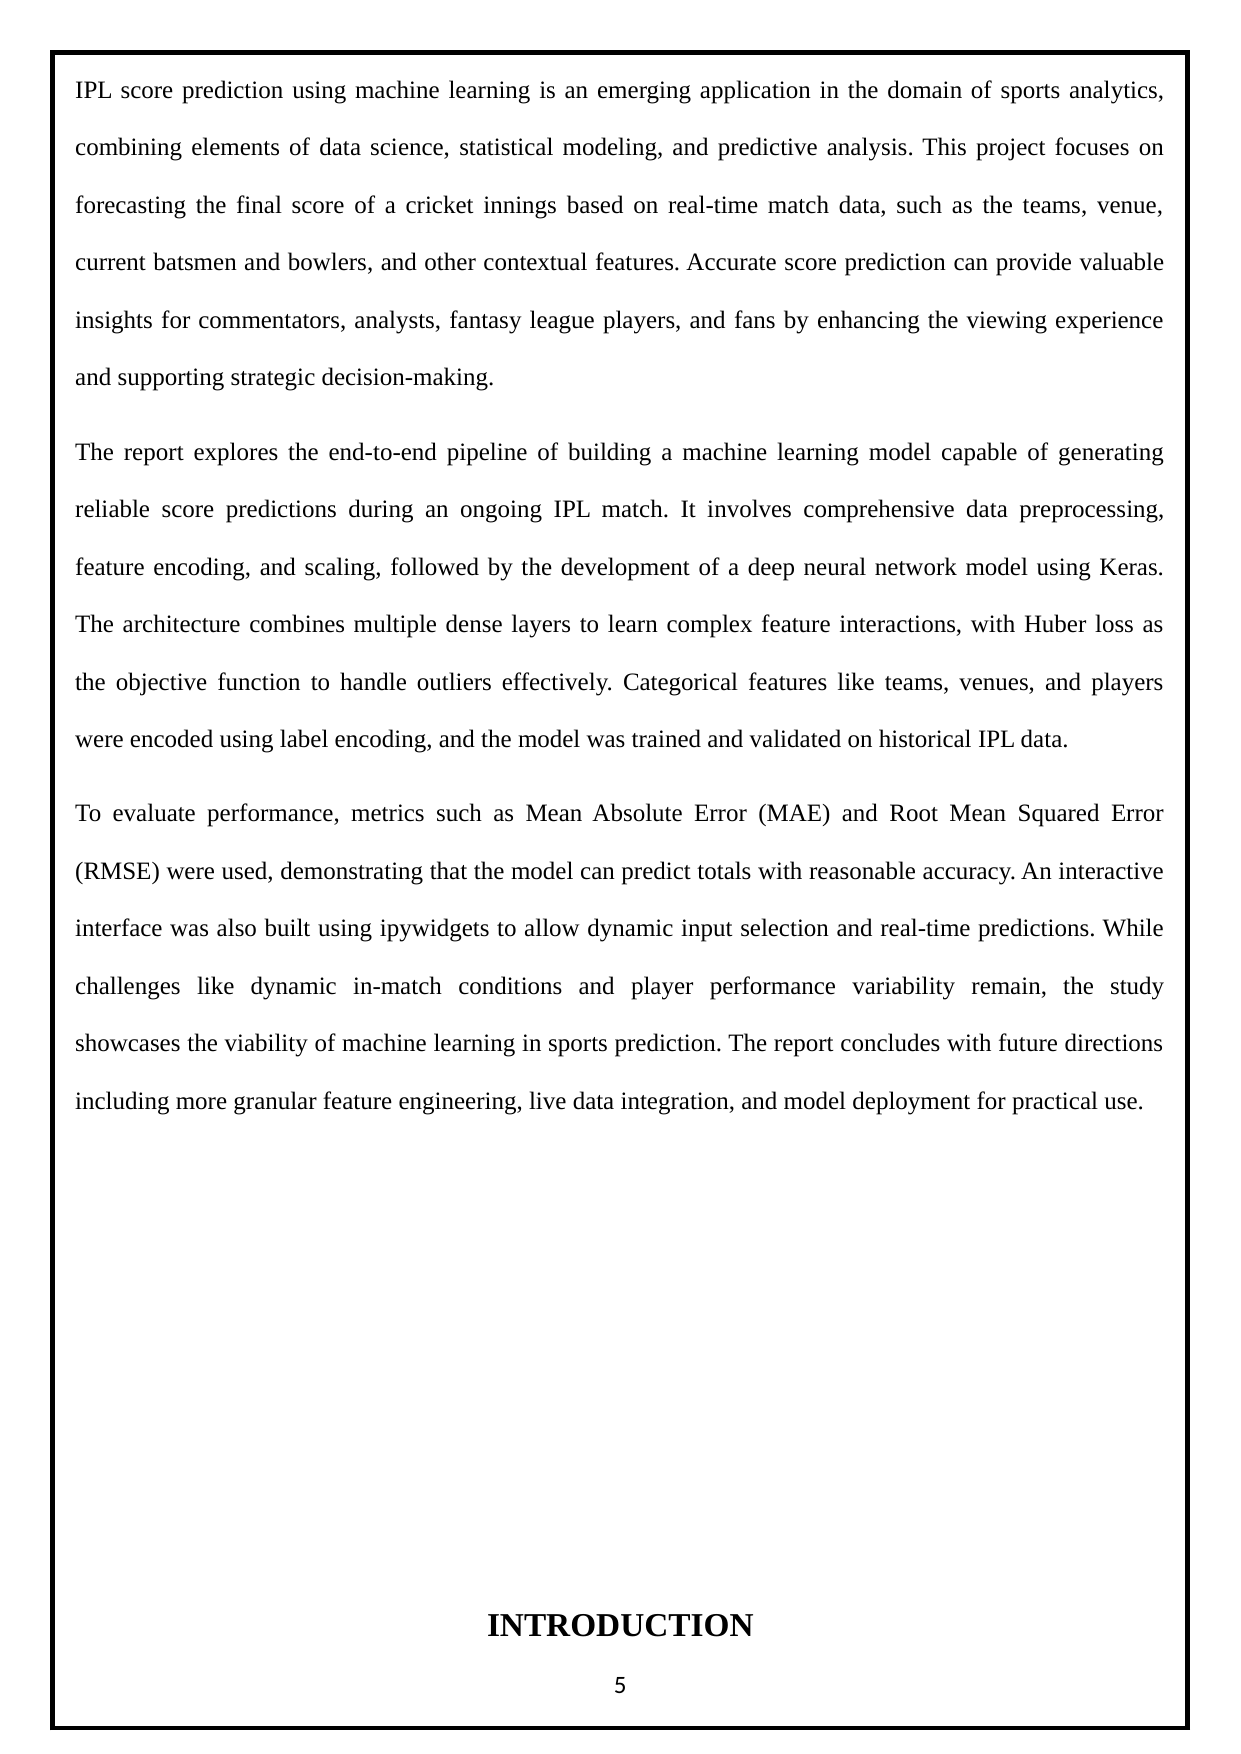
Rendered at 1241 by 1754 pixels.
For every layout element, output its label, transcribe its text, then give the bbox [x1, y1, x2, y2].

text The report explores the end-to-end pipeline of building a machine learning model capable of generating reliable score predictions during an ongoing IPL match. It involves comprehensive data preprocessing, feature encoding, and scaling, followed by the development of a deep neural network model using Keras. The architecture combines multiple dense layers to learn complex feature interactions, with Huber loss as the objective function to handle outliers effectively. Categorical features like teams, venues, and players were encoded using label encoding, and the model was trained and validated on historical IPL data. [75, 437, 1165, 753]
text INTRODUCTION [75, 1605, 1165, 1643]
text IPL score prediction using machine learning is an emerging application in the domain of sports analytics, combining elements of data science, statistical modeling, and predictive analysis. This project focuses on forecasting the final score of a cricket innings based on real-time match data, such as the teams, venue, current batsmen and bowlers, and other contextual features. Accurate score prediction can provide valuable insights for commentators, analysts, fantasy league players, and fans by enhancing the viewing experience and supporting strategic decision-making. [75, 75, 1165, 391]
text To evaluate performance, metrics such as Mean Absolute Error (MAE) and Root Mean Squared Error (RMSE) were used, demonstrating that the model can predict totals with reasonable accuracy. An interactive interface was also built using ipywidgets to allow dynamic input selection and real-time predictions. While challenges like dynamic in-match conditions and player performance variability remain, the study showcases the viability of machine learning in sports prediction. The report concludes with future directions including more granular feature engineering, live data integration, and model deployment for practical use. [75, 798, 1165, 1114]
